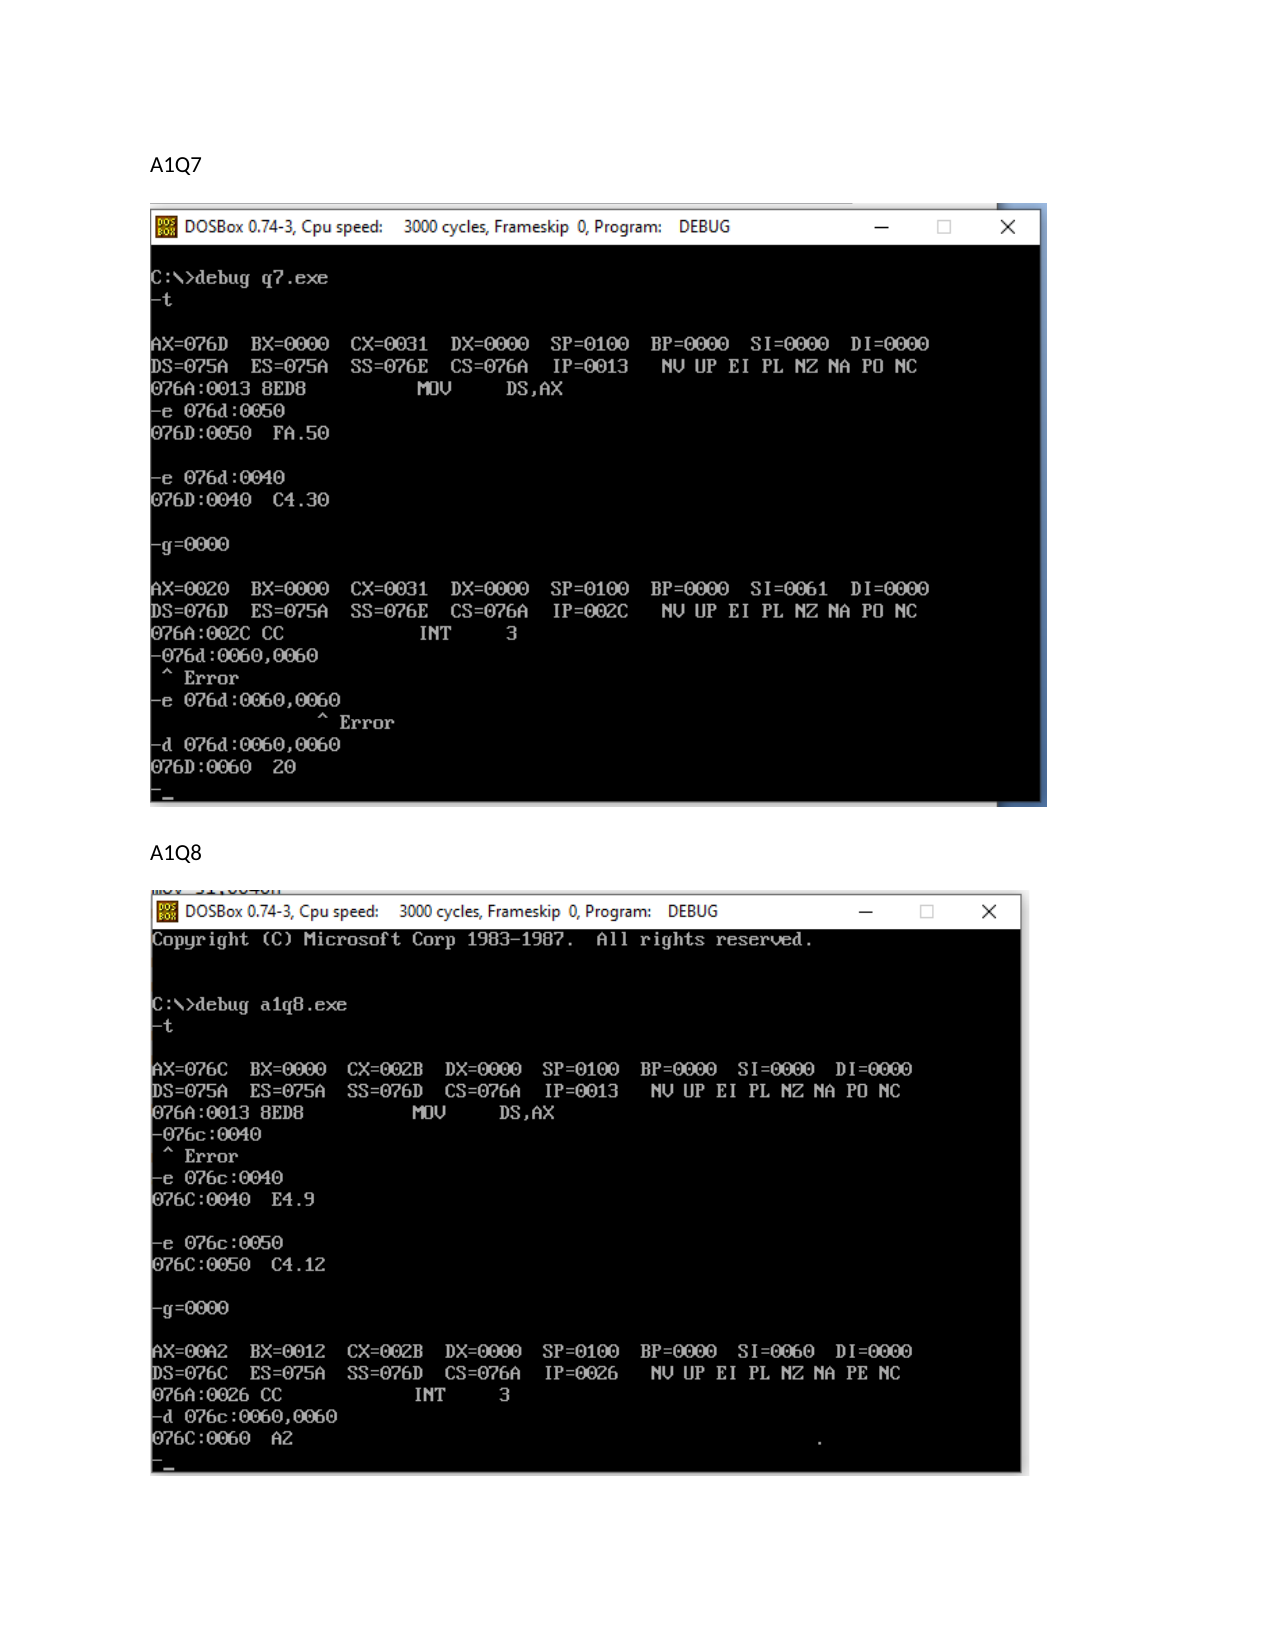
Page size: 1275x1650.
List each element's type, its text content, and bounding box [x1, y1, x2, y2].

text A1Q7 [150, 150, 1125, 178]
picture [150, 890, 1030, 1476]
text A1Q8 [150, 838, 1125, 866]
picture [150, 203, 1047, 807]
